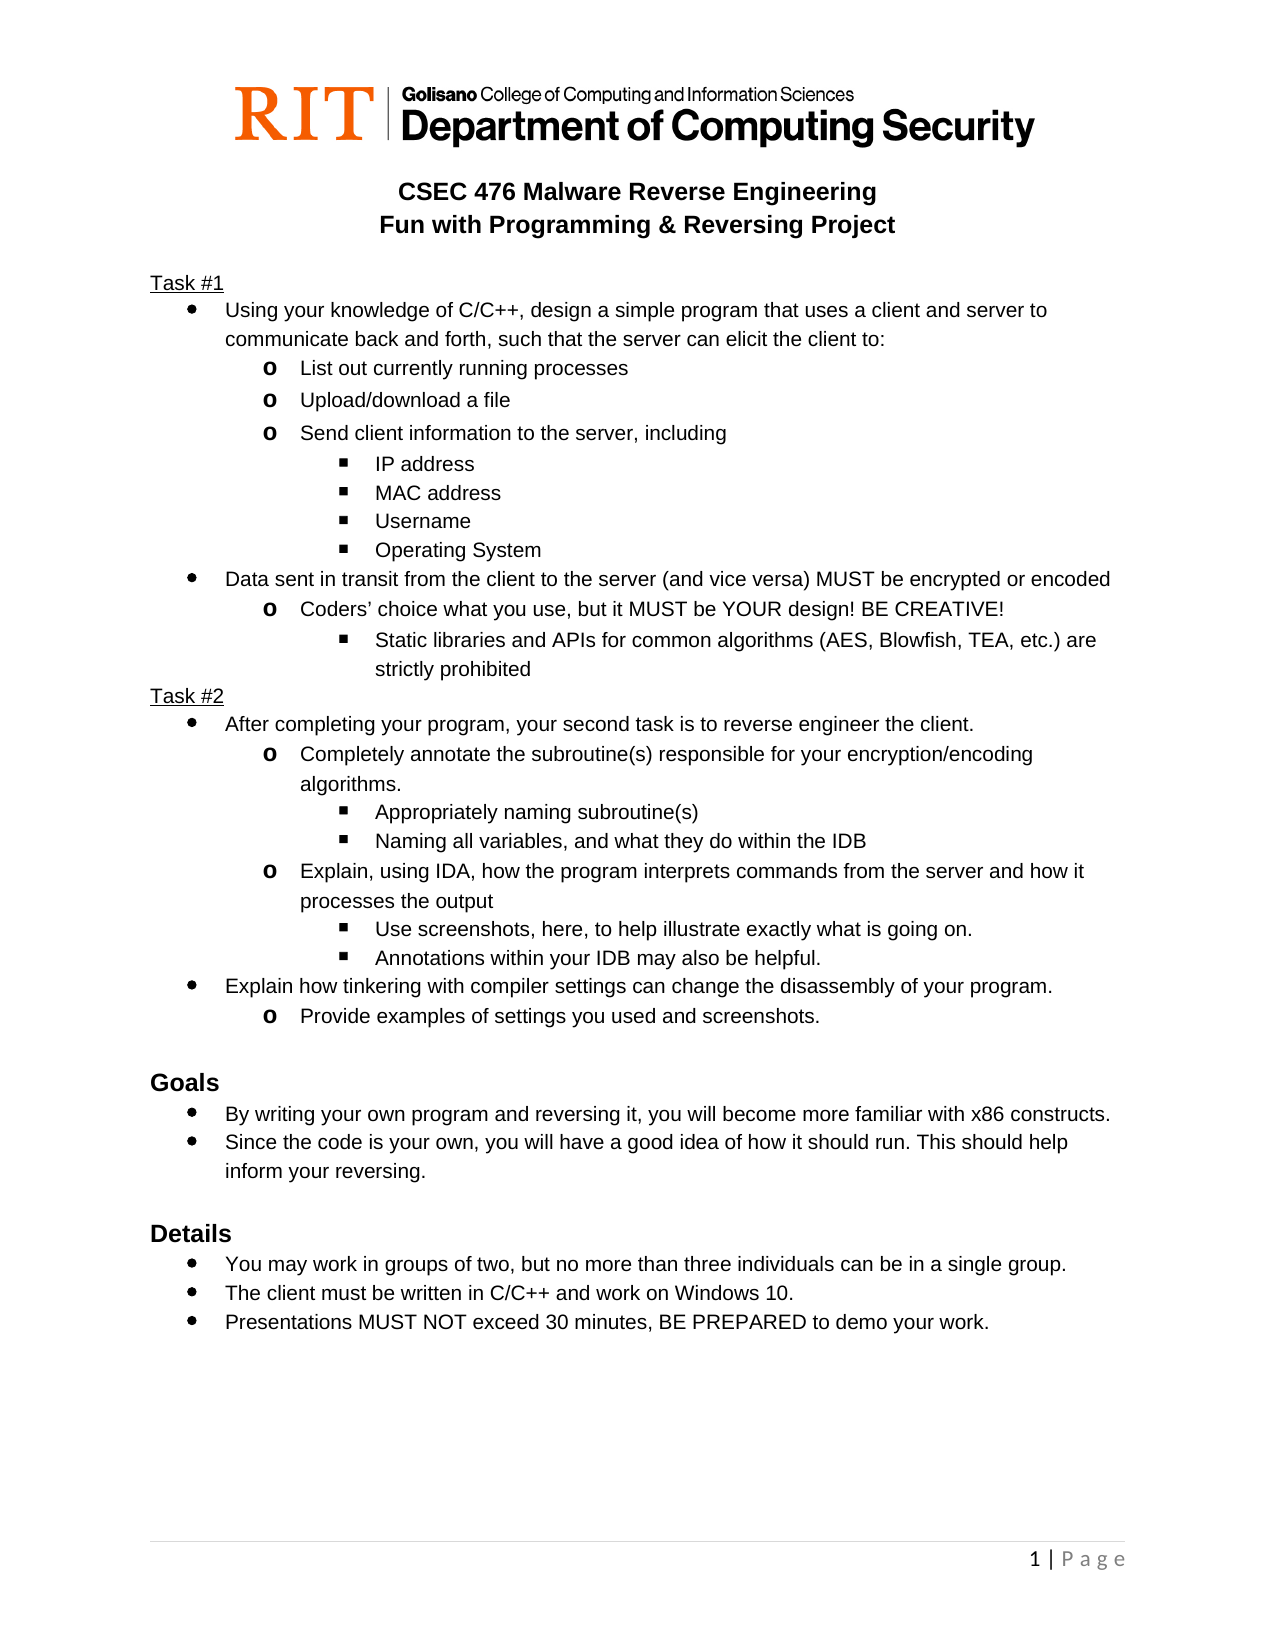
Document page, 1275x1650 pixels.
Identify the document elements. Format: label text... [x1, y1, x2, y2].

list Presentations MUST NOT exceed 30 minutes, BE PREPARED to demo your work. [187, 1310, 1125, 1335]
list Annotations within your IDB may also be helpful. [337, 945, 1125, 970]
list IP address [337, 452, 1125, 477]
list Task #2 [150, 684, 1125, 708]
list List out currently running processes [262, 354, 1125, 383]
list MAC address [337, 481, 1125, 506]
list Goals [150, 1068, 1125, 1097]
list Upload/download a file [262, 387, 1125, 415]
list Static libraries and APIs for common algorithms (AES, Blowfish, TEA, etc.) are strictly prohibited [337, 628, 1125, 681]
list By writing your own program and reversing it, you will become more familiar with x86 constructs. [187, 1101, 1125, 1126]
list After completing your program, your second task is to reverse engineer the client. [187, 712, 1125, 737]
list Data sent in transit from the client to the server (and vice versa) MUST be encrypted or encoded [187, 567, 1125, 592]
list Naming all variables, and what they do within the IDB [337, 828, 1125, 853]
list Using your knowledge of C/C++, design a simple program that uses a client and server to communicate back and forth, such that the server can elicit the client to: [187, 298, 1125, 351]
list The client must be written in C/C++ and work on Windows 10. [187, 1281, 1125, 1306]
list Send client information to the server, including [262, 419, 1125, 448]
list Username [337, 509, 1125, 534]
list Appropriately naming subroutine(s) [337, 800, 1125, 825]
list Since the code is your own, you will have a good idea of how it should run. This should help inform your reversing. [187, 1130, 1125, 1183]
list Operating System [337, 538, 1125, 563]
list Explain how tinkering with compiler settings can change the disassembly of your program. [187, 974, 1125, 999]
list Details [150, 1219, 1125, 1248]
text Fun with Programming & Reversing Project [150, 210, 1125, 239]
list Provide examples of settings you used and screenshots. [262, 1003, 1125, 1031]
list You may work in groups of two, but no more than three individuals can be in a single group. [187, 1252, 1125, 1277]
list Use screenshots, here, to help illustrate exactly what is going on. [337, 917, 1125, 942]
list Completely annotate the subroutine(s) responsible for your encryption/encoding algorithms. [262, 740, 1125, 796]
text Task #1 [150, 271, 1125, 295]
list Coders’ choice what you use, but it MUST be YOUR design! BE CREATIVE! [262, 596, 1125, 624]
text CSEC 476 Malware Reverse Engineering [150, 177, 1125, 206]
picture [228, 75, 1047, 153]
list Explain, using IDA, how the program interprets commands from the server and how it processes the output [262, 857, 1125, 913]
